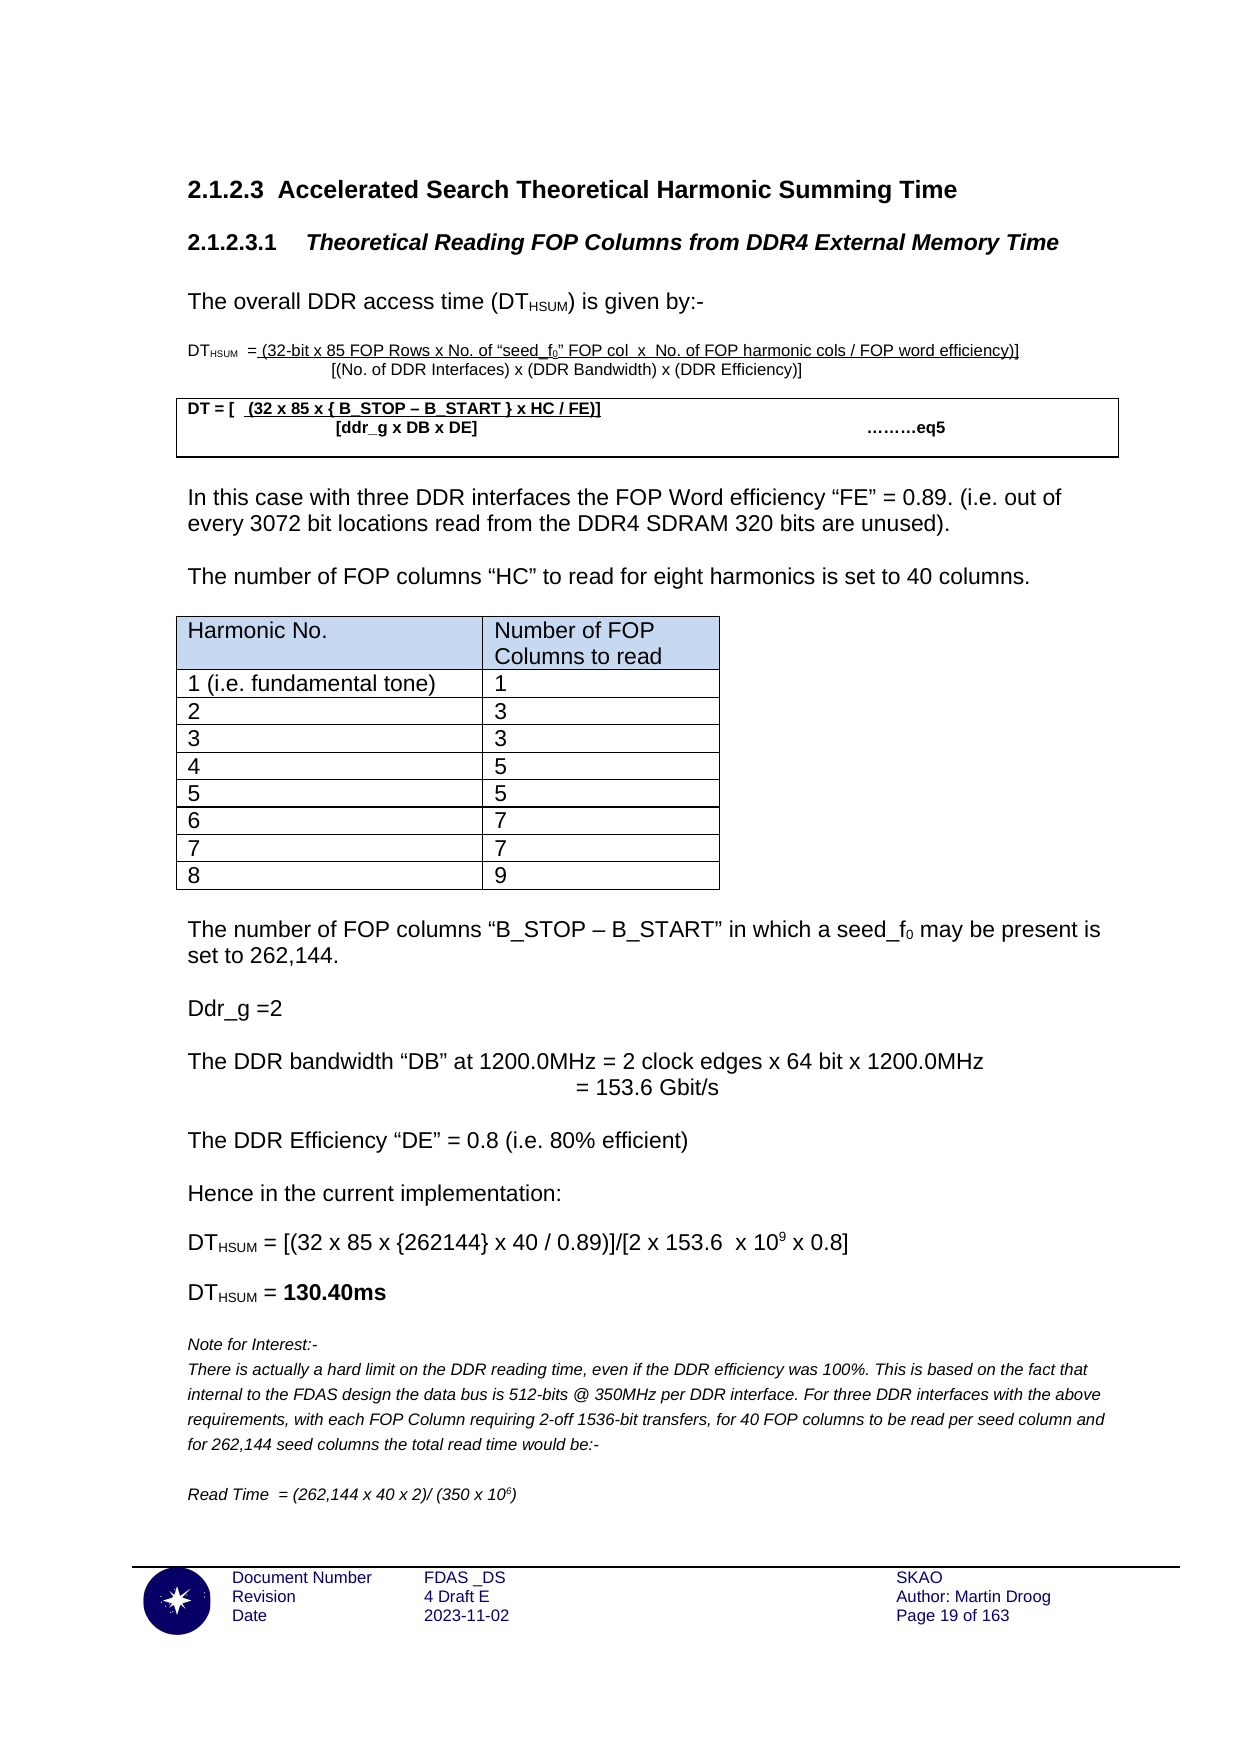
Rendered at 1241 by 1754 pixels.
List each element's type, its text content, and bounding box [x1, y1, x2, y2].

text Read Time = (262,144 x 40 x 2)/ (350 x 106) [187, 1481, 1107, 1506]
table_cell 9 [483, 862, 719, 888]
text The number of FOP columns “B_STOP – B_START” in which a seed_f0 may be present is set to 262,144. [187, 916, 1107, 969]
text DTHSUM = [(32 x 85 x {262144} x 40 / 0.89)]/[2 x 153.6 x 109 x 0.8] [187, 1231, 1107, 1256]
table_cell 1 (i.e. fundamental tone) [177, 670, 482, 697]
text Note for Interest:- [187, 1331, 1107, 1356]
text The DDR Efficiency “DE” = 0.8 (i.e. 80% efficient) [187, 1127, 1107, 1153]
table_cell 5 [177, 780, 482, 806]
text = 153.6 Gbit/s [187, 1074, 1107, 1100]
text [(No. of DDR Interfaces) x (DDR Bandwidth) x (DDR Efficiency)] [187, 359, 1107, 379]
text The overall DDR access time (DTHSUM) is given by:- [187, 288, 1107, 314]
text DTHSUM = (32-bit x 85 FOP Rows x No. of “seed_f0” FOP col x No. of FOP harmonic cols / FOP word efficiency)] [187, 340, 1107, 359]
picture [143, 1567, 211, 1635]
table_cell 5 [483, 753, 719, 779]
text In this case with three DDR interfaces the FOP Word efficiency “FE” = 0.89. (i.e. out of every 3072 bit locations read from the DDR4 SDRAM 320 bits are unused). [187, 484, 1107, 537]
table_cell 6 [177, 808, 482, 834]
text The DDR bandwidth “DB” at 1200.0MHz = 2 clock edges x 64 bit x 1200.0MHz [187, 1048, 1107, 1074]
text Hence in the current implementation: [187, 1179, 1107, 1206]
text Ddr_g =2 [187, 995, 1107, 1021]
text The number of FOP columns “HC” to read for eight harmonics is set to 40 columns. [187, 563, 1107, 589]
subtitle Theoretical Reading FOP Columns from DDR4 External Memory Time [187, 229, 1107, 255]
text There is actually a hard limit on the DDR reading time, even if the DDR efficiency was 100%. This is based on the fact that internal to the FDAS design the data bus is 512-bits @ 350MHz per DDR interface. For three DDR interfaces with the above requirements, with each FOP Column requiring 2-off 1536-bit transfers, for 40 FOP columns to be read per seed column and for 262,144 seed columns the total read time would be:- [187, 1356, 1107, 1456]
table_cell 3 [483, 725, 719, 752]
table_header Number of FOP Columns to read [483, 617, 719, 669]
table_cell 1 [483, 670, 719, 697]
subtitle Accelerated Search Theoretical Harmonic Summing Time [187, 175, 1107, 204]
table_cell 3 [177, 725, 482, 752]
table_cell 4 [177, 753, 482, 779]
table_cell 2 [177, 698, 482, 724]
table_cell 3 [483, 698, 719, 724]
table_cell 5 [483, 780, 719, 806]
table_cell 7 [483, 835, 719, 861]
table_cell 8 [177, 862, 482, 888]
table_cell 7 [177, 835, 482, 861]
table_header Harmonic No. [177, 617, 482, 669]
text DTHSUM = 130.40ms [187, 1281, 1107, 1306]
table_header DT = [ (32 x 85 x { B_STOP – B_START } x HC / FE)] [ddr_g x DB x DE] ………eq5 [177, 399, 1118, 456]
table_cell 7 [483, 808, 719, 834]
